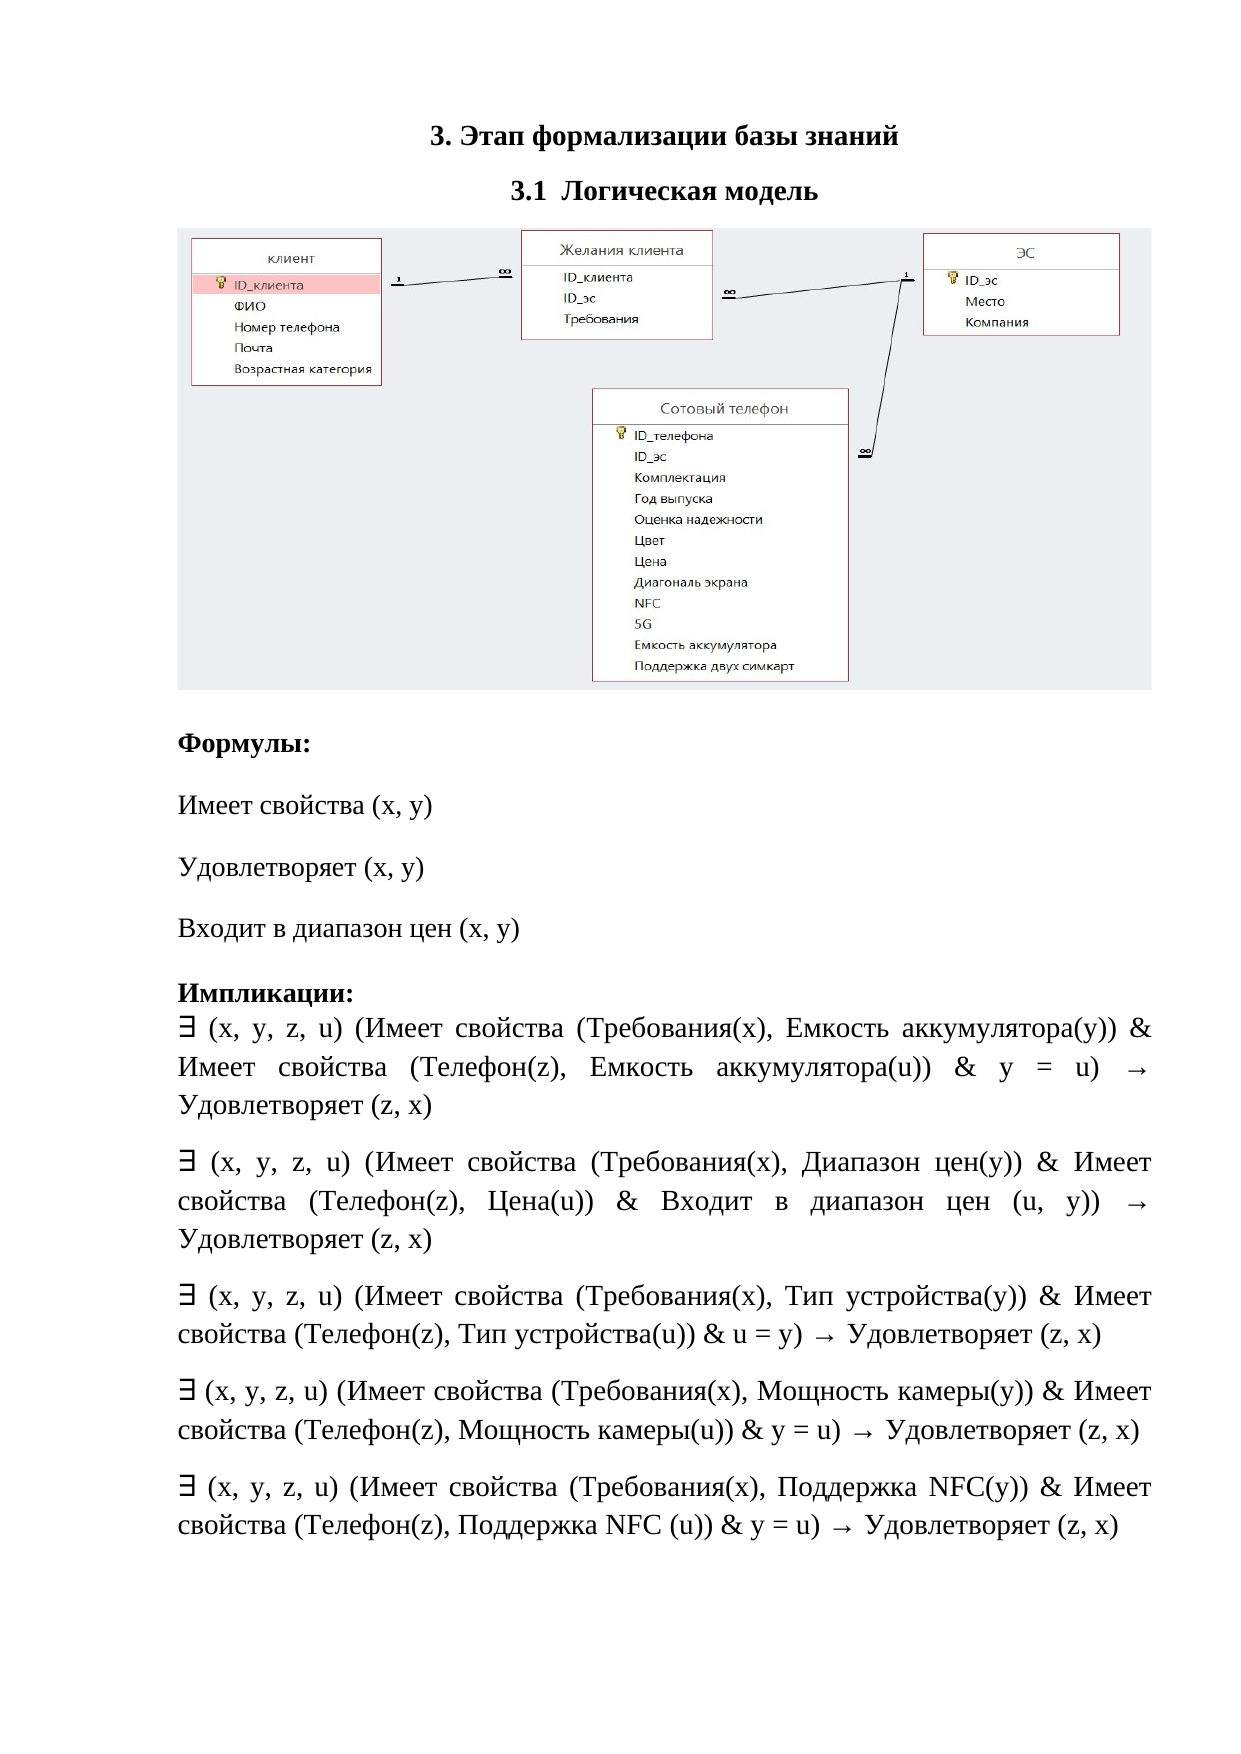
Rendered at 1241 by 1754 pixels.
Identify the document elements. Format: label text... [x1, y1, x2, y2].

text 3.1 Логическая модель [177, 173, 1152, 207]
text ∃ (x, y, z, u) (Имеет свойства (Требования(x), Диапазон цен(y)) & Имеет свойства (Телефон(z), Цена(u)) & Входит в диапазон цен (u, y)) → Удовлетворяет (z, x) [177, 1142, 1152, 1255]
text Имеет свойства (x, y) [177, 788, 1152, 821]
text Удовлетворяет (x, y) [177, 850, 1152, 882]
text Импликации: [177, 976, 1152, 1008]
text 3. Этап формализации базы знаний [177, 118, 1152, 152]
picture [177, 228, 1152, 694]
text Формулы: [177, 727, 1152, 759]
text Входит в диапазон цен (x, y) [177, 911, 1152, 944]
text ∃ (x, y, z, u) (Имеет свойства (Требования(x), Поддержка NFC(y)) & Имеет свойства (Телефон(z), Поддержка NFC (u)) & y = u) → Удовлетворяет (z, x) [177, 1467, 1152, 1541]
text ∃ (x, y, z, u) (Имеет свойства (Требования(x), Тип устройства(y)) & Имеет свойства (Телефон(z), Тип устройства(u)) & u = y) → Удовлетворяет (z, x) [177, 1276, 1152, 1350]
text ∃ (x, y, z, u) (Имеет свойства (Требования(x), Мощность камеры(y)) & Имеет свойства (Телефон(z), Мощность камеры(u)) & y = u) → Удовлетворяет (z, x) [177, 1372, 1152, 1446]
text ∃ (x, y, z, u) (Имеет свойства (Требования(x), Емкость аккумулятора(y)) & Имеет свойства (Телефон(z), Емкость аккумулятора(u)) & y = u) → Удовлетворяет (z, x) [177, 1008, 1152, 1121]
